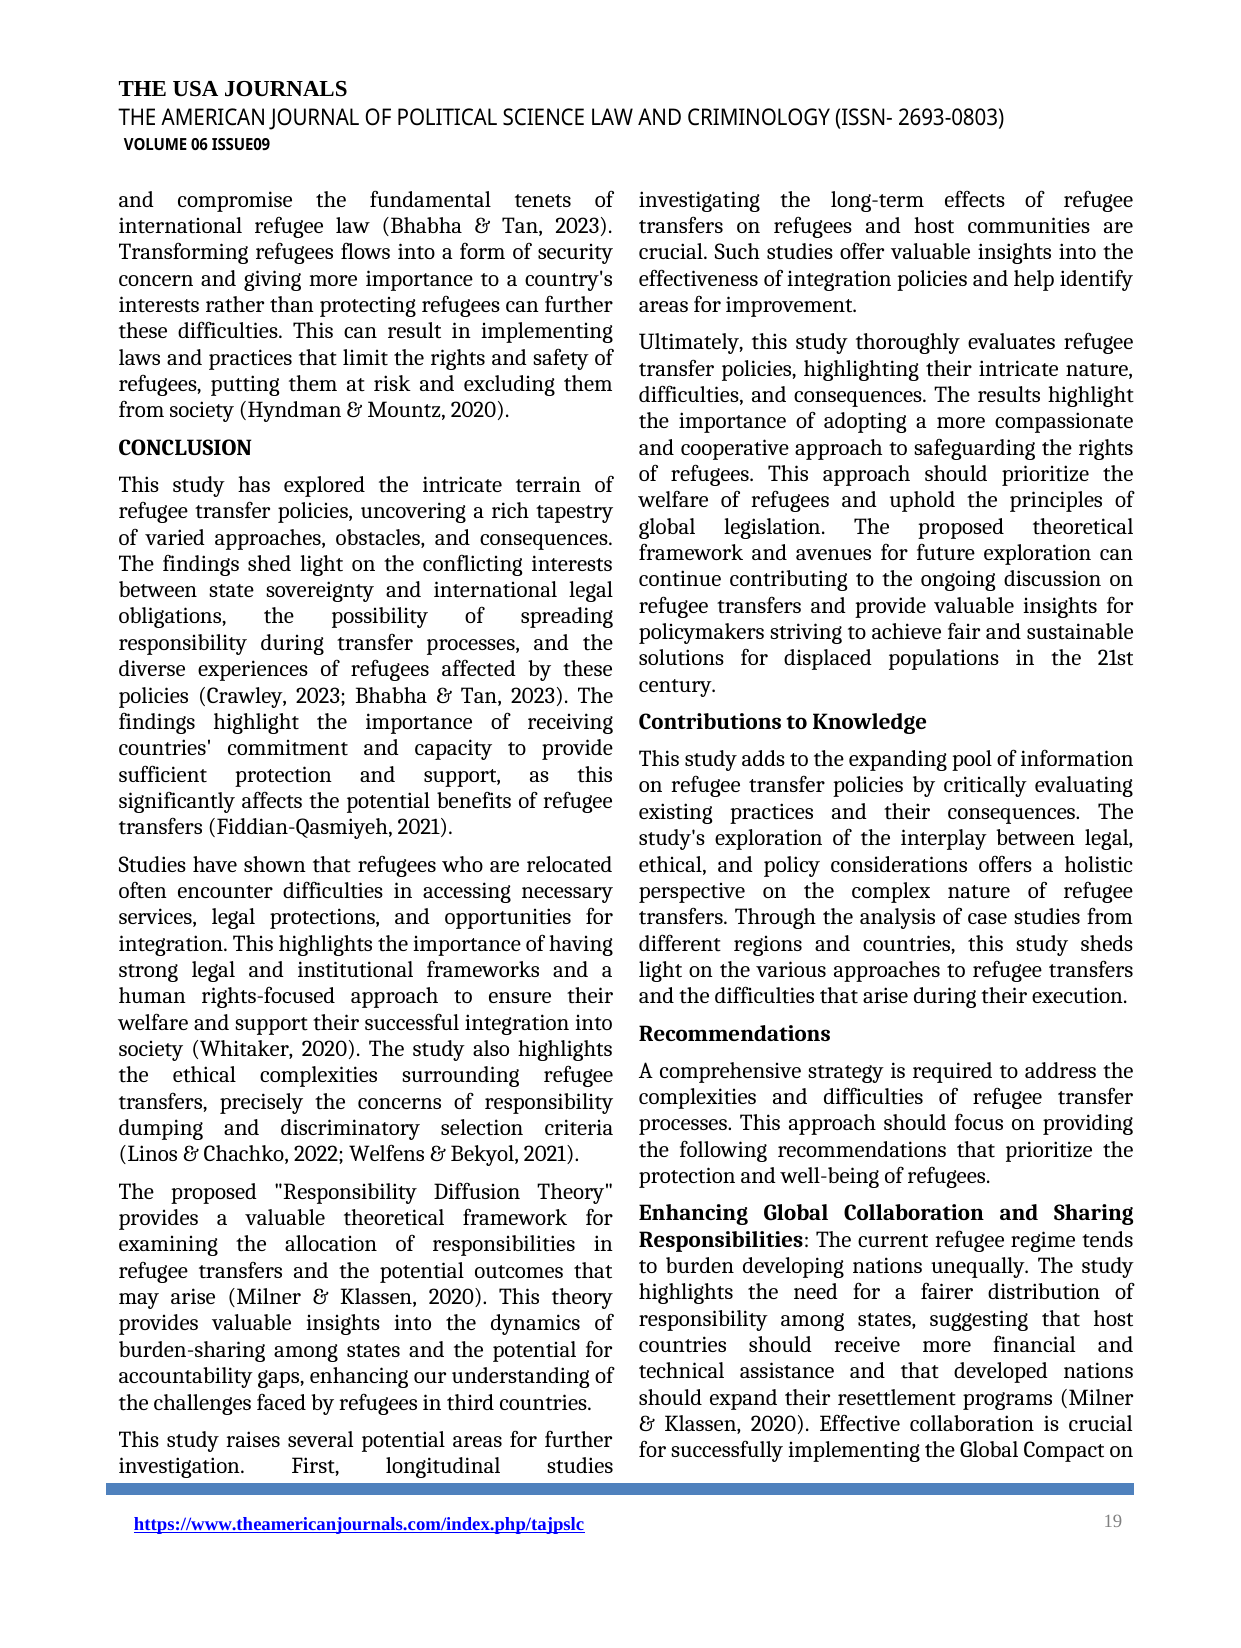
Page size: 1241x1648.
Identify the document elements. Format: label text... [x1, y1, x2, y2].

subtitle Contributions to Knowledge [639, 709, 1134, 735]
subtitle A comprehensive strategy is required to address the complexities and difficulties of refugee transfer processes. This approach should focus on providing the following recommendations that prioritize the protection and well-being of refugees. [639, 1057, 1134, 1189]
subtitle This study raises several potential areas for further investigation. First, longitudinal studies investigating the long-term effects of refugee transfers on refugees and host communities are crucial. Such studies offer valuable insights into the effectiveness of integration policies and help identify areas for improvement. [639, 186, 1134, 318]
subtitle The proposed "Responsibility Diffusion Theory" provides a valuable theoretical framework for examining the allocation of responsibilities in refugee transfers and the potential outcomes that may arise (Milner & Klassen, 2020). This theory provides valuable insights into the dynamics of burden-sharing among states and the potential for accountability gaps, enhancing our understanding of the challenges faced by refugees in third countries. [118, 1178, 613, 1416]
subtitle This study has explored the intricate terrain of refugee transfer policies, uncovering a rich tapestry of varied approaches, obstacles, and consequences. The findings shed light on the conflicting interests between state sovereignty and international legal obligations, the possibility of spreading responsibility during transfer processes, and the diverse experiences of refugees affected by these policies (Crawley, 2023; Bhabha & Tan, 2023). The findings highlight the importance of receiving countries' commitment and capacity to provide sufficient protection and support, as this significantly affects the potential benefits of refugee transfers (Fiddian-Qasmiyeh, 2021). [118, 472, 613, 841]
subtitle Studies have shown that refugees who are relocated often encounter difficulties in accessing necessary services, legal protections, and opportunities for integration. This highlights the importance of having strong legal and institutional frameworks and a human rights-focused approach to ensure their welfare and support their successful integration into society (Whitaker, 2020). The study also highlights the ethical complexities surrounding refugee transfers, precisely the concerns of responsibility dumping and discriminatory selection criteria (Linos & Chachko, 2022; Welfens & Bekyol, 2021). [118, 851, 613, 1168]
subtitle This study raises several potential areas for further investigation. First, longitudinal studies investigating the long-term effects of refugee transfers on refugees and host communities are crucial. Such studies offer valuable insights into the effectiveness of integration policies and help identify areas for improvement. [118, 1426, 613, 1479]
subtitle This study adds to the expanding pool of information on refugee transfer policies by critically evaluating existing practices and their consequences. The study's exploration of the interplay between legal, ethical, and policy considerations offers a holistic perspective on the complex nature of refugee transfers. Through the analysis of case studies from different regions and countries, this study sheds light on the various approaches to refugee transfers and the difficulties that arise during their execution. [639, 746, 1134, 1009]
subtitle Ultimately, this study thoroughly evaluates refugee transfer policies, highlighting their intricate nature, difficulties, and consequences. The results highlight the importance of adopting a more compassionate and cooperative approach to safeguarding the rights of refugees. This approach should prioritize the welfare of refugees and uphold the principles of global legislation. The proposed theoretical framework and avenues for future exploration can continue contributing to the ongoing discussion on refugee transfers and provide valuable insights for policymakers striving to achieve fair and sustainable solutions for displaced populations in the 21st century. [639, 329, 1134, 698]
subtitle CONCLUSION [118, 434, 613, 461]
subtitle Recommendations [639, 1020, 1134, 1047]
